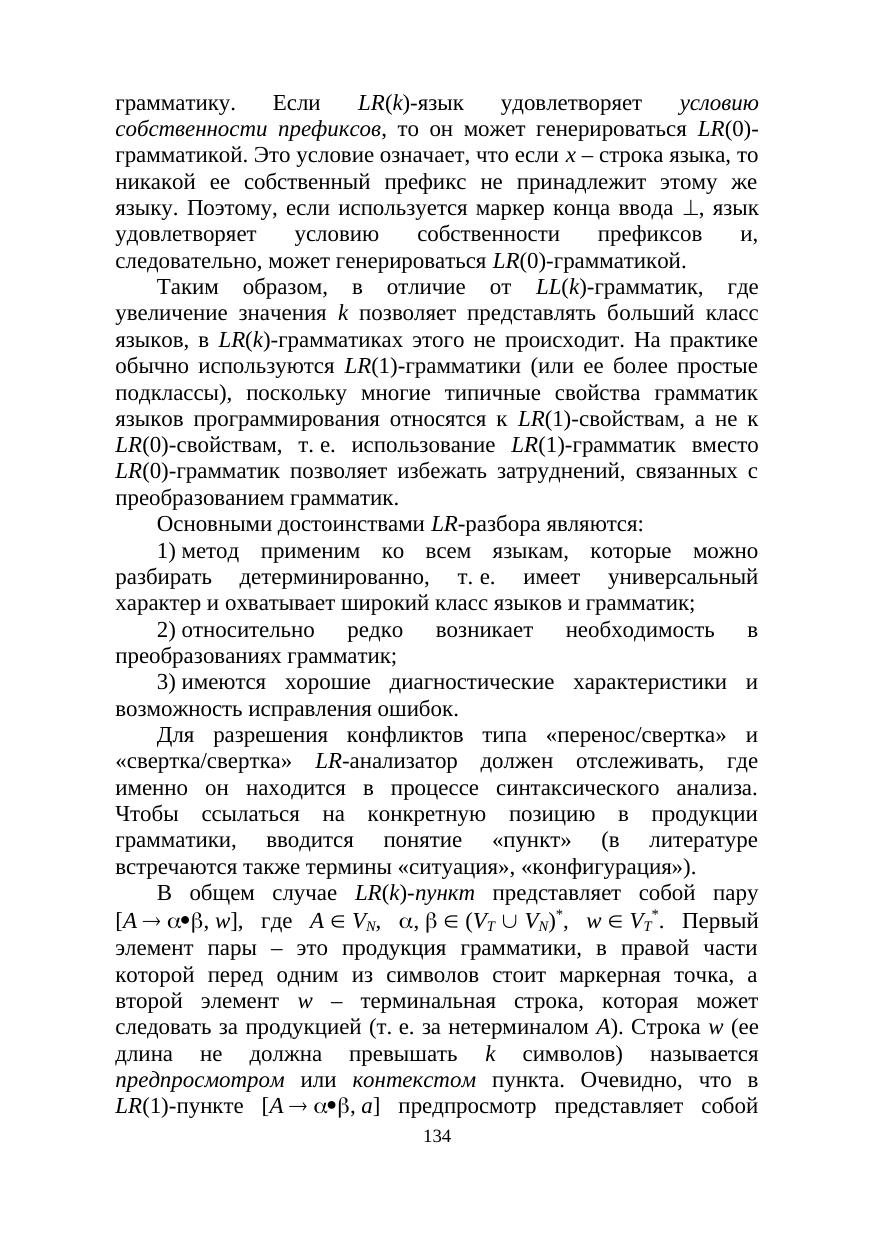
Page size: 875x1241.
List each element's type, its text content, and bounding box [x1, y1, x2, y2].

text Таким образом, в отличие от LL(k)-грамматик, где увеличение значения k позволяет представлять больший класс языков, в LR(k)-грамматиках этого не происходит. На практике обычно используются LR(1)-грамматики (или ее более простые подклассы), поскольку многие типичные свойства грамматик языков программирования относятся к LR(1)-свойствам, а не к LR(0)-свойствам, т. е. использование LR(1)-грамматик вместо LR(0)-грамматик позволяет избежать затруднений, связанных с преобразованием грамматик. [115, 273, 759, 510]
text Основными достоинствами LR-разбора являются: [115, 510, 759, 537]
text Для разрешения конфликтов типа «перенос/свертка» и «свертка/свертка» LR-анализатор должен отслеживать, где именно он находится в процессе синтаксического анализа. Чтобы ссылаться на конкретную позицию в продукции грамматики, вводится понятие «пункт» (в литературе встречаются также термины «ситуация», «конфигурация»). [115, 721, 759, 879]
text 3) имеются хорошие диагностические характеристики и возможность исправления ошибок. [115, 668, 759, 721]
text 2) относительно редко возникает необходимость в преобразованиях грамматик; [115, 616, 759, 668]
text 1) метод применим ко всем языкам, которые можно разбирать детерминированно, т. е. имеет универсальный характер и охватывает широкий класс языков и грамматик; [115, 537, 759, 616]
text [115, 879, 759, 1119]
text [115, 89, 759, 273]
